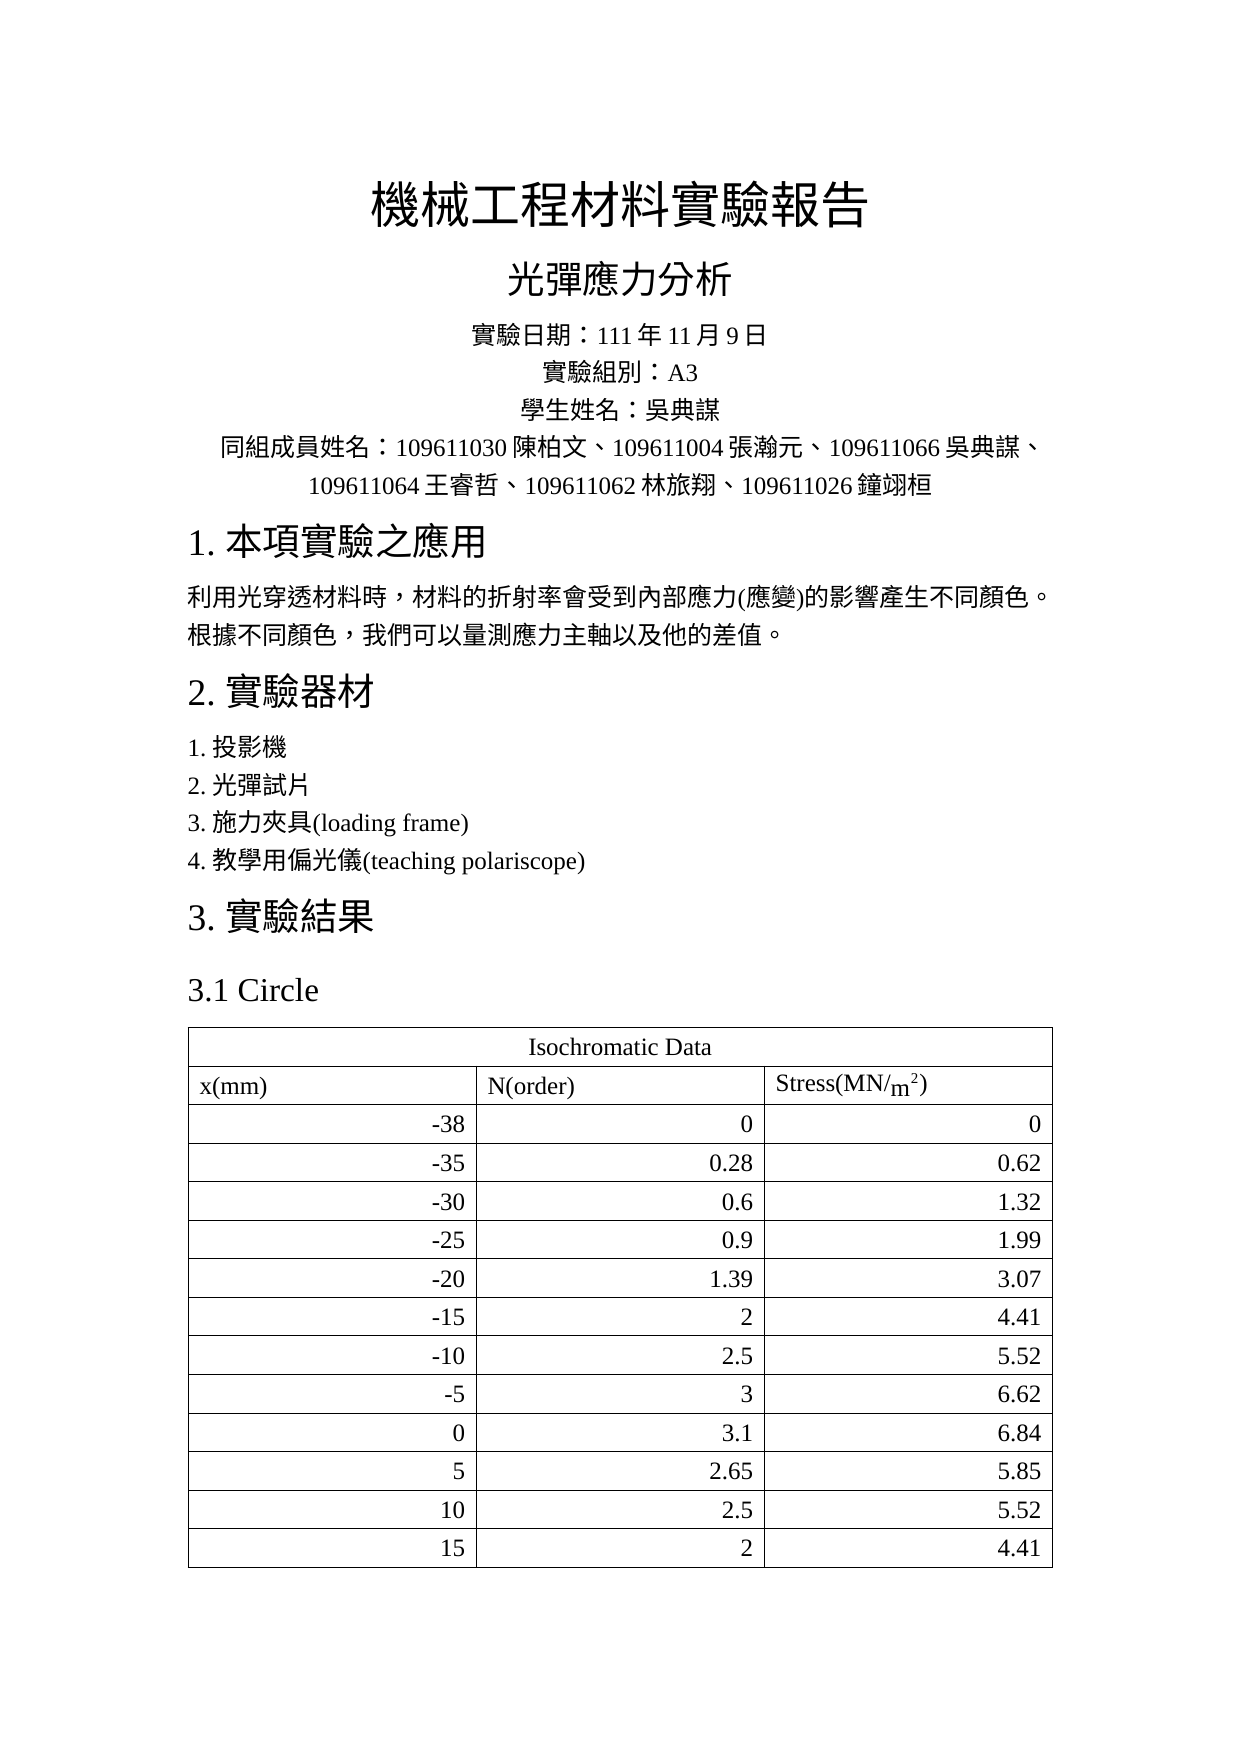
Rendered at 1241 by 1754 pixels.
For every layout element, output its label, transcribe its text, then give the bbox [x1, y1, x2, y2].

table_cell 15 [189, 1529, 476, 1567]
table_cell -38 [189, 1105, 476, 1143]
table_cell 6.84 [765, 1414, 1052, 1451]
table_cell 0.62 [765, 1144, 1052, 1181]
table_cell 3 [477, 1375, 764, 1412]
text 3. 實驗結果 [187, 877, 1053, 952]
text 1. 本項實驗之應用 [187, 502, 1053, 577]
table_cell 6.62 [765, 1375, 1052, 1412]
table_cell 5.52 [765, 1336, 1052, 1374]
table_header Isochromatic Data [189, 1028, 1052, 1066]
table_cell 5 [189, 1452, 476, 1489]
text 3.1 Circle [187, 952, 1053, 1027]
table_cell -10 [189, 1336, 476, 1374]
table_cell -30 [189, 1182, 476, 1220]
text 光彈應力分析 [187, 239, 1053, 314]
text 機械工程材料實驗報告 [187, 164, 1053, 239]
table_cell 0.28 [477, 1144, 764, 1181]
table_cell 2.5 [477, 1336, 764, 1374]
table_cell 0 [477, 1105, 764, 1143]
table_cell 0.6 [477, 1182, 764, 1220]
table_cell N(order) [477, 1067, 764, 1104]
table_cell 2 [477, 1529, 764, 1567]
table_cell 5.52 [765, 1491, 1052, 1528]
table_cell 0.9 [477, 1221, 764, 1258]
table_cell 1.99 [765, 1221, 1052, 1258]
table_cell 2 [477, 1298, 764, 1335]
table_cell 0 [189, 1414, 476, 1451]
table_cell 10 [189, 1491, 476, 1528]
table_cell 3.07 [765, 1259, 1052, 1297]
table_cell -35 [189, 1144, 476, 1181]
table_cell x(mm) [189, 1067, 476, 1104]
table_cell 5.85 [765, 1452, 1052, 1489]
table_cell 4.41 [765, 1298, 1052, 1335]
text 實驗組別：A3 [187, 352, 1053, 389]
text 實驗日期：111年11月9日 [187, 314, 1053, 352]
text 4. 教學用偏光儀(teaching polariscope) [187, 839, 1053, 877]
text 同組成員姓名：109611030陳柏文、109611004張瀚元、109611066吳典謀、109611064王睿哲、109611062林旅翔、109611026鐘翊桓 [187, 427, 1053, 502]
table_cell 2.5 [477, 1491, 764, 1528]
table_cell -20 [189, 1259, 476, 1297]
text 1. 投影機 [187, 727, 1053, 764]
table_cell 4.41 [765, 1529, 1052, 1567]
table_cell 2.65 [477, 1452, 764, 1489]
text 2. 實驗器材 [187, 652, 1053, 727]
text 學生姓名：吳典謀 [187, 389, 1053, 427]
table_cell 1.32 [765, 1182, 1052, 1220]
text 3. 施力夾具(loading frame) [187, 802, 1053, 839]
table_cell -5 [189, 1375, 476, 1412]
table_cell Stress(MN/) [765, 1067, 1052, 1104]
table_cell 1.39 [477, 1259, 764, 1297]
text 2. 光彈試片 [187, 764, 1053, 802]
table_cell 3.1 [477, 1414, 764, 1451]
table_cell 0 [765, 1105, 1052, 1143]
text 利用光穿透材料時，材料的折射率會受到內部應力(應變)的影響產生不同顏色。根據不同顏色，我們可以量測應力主軸以及他的差值。 [187, 577, 1053, 652]
table_cell -25 [189, 1221, 476, 1258]
table_cell -15 [189, 1298, 476, 1335]
